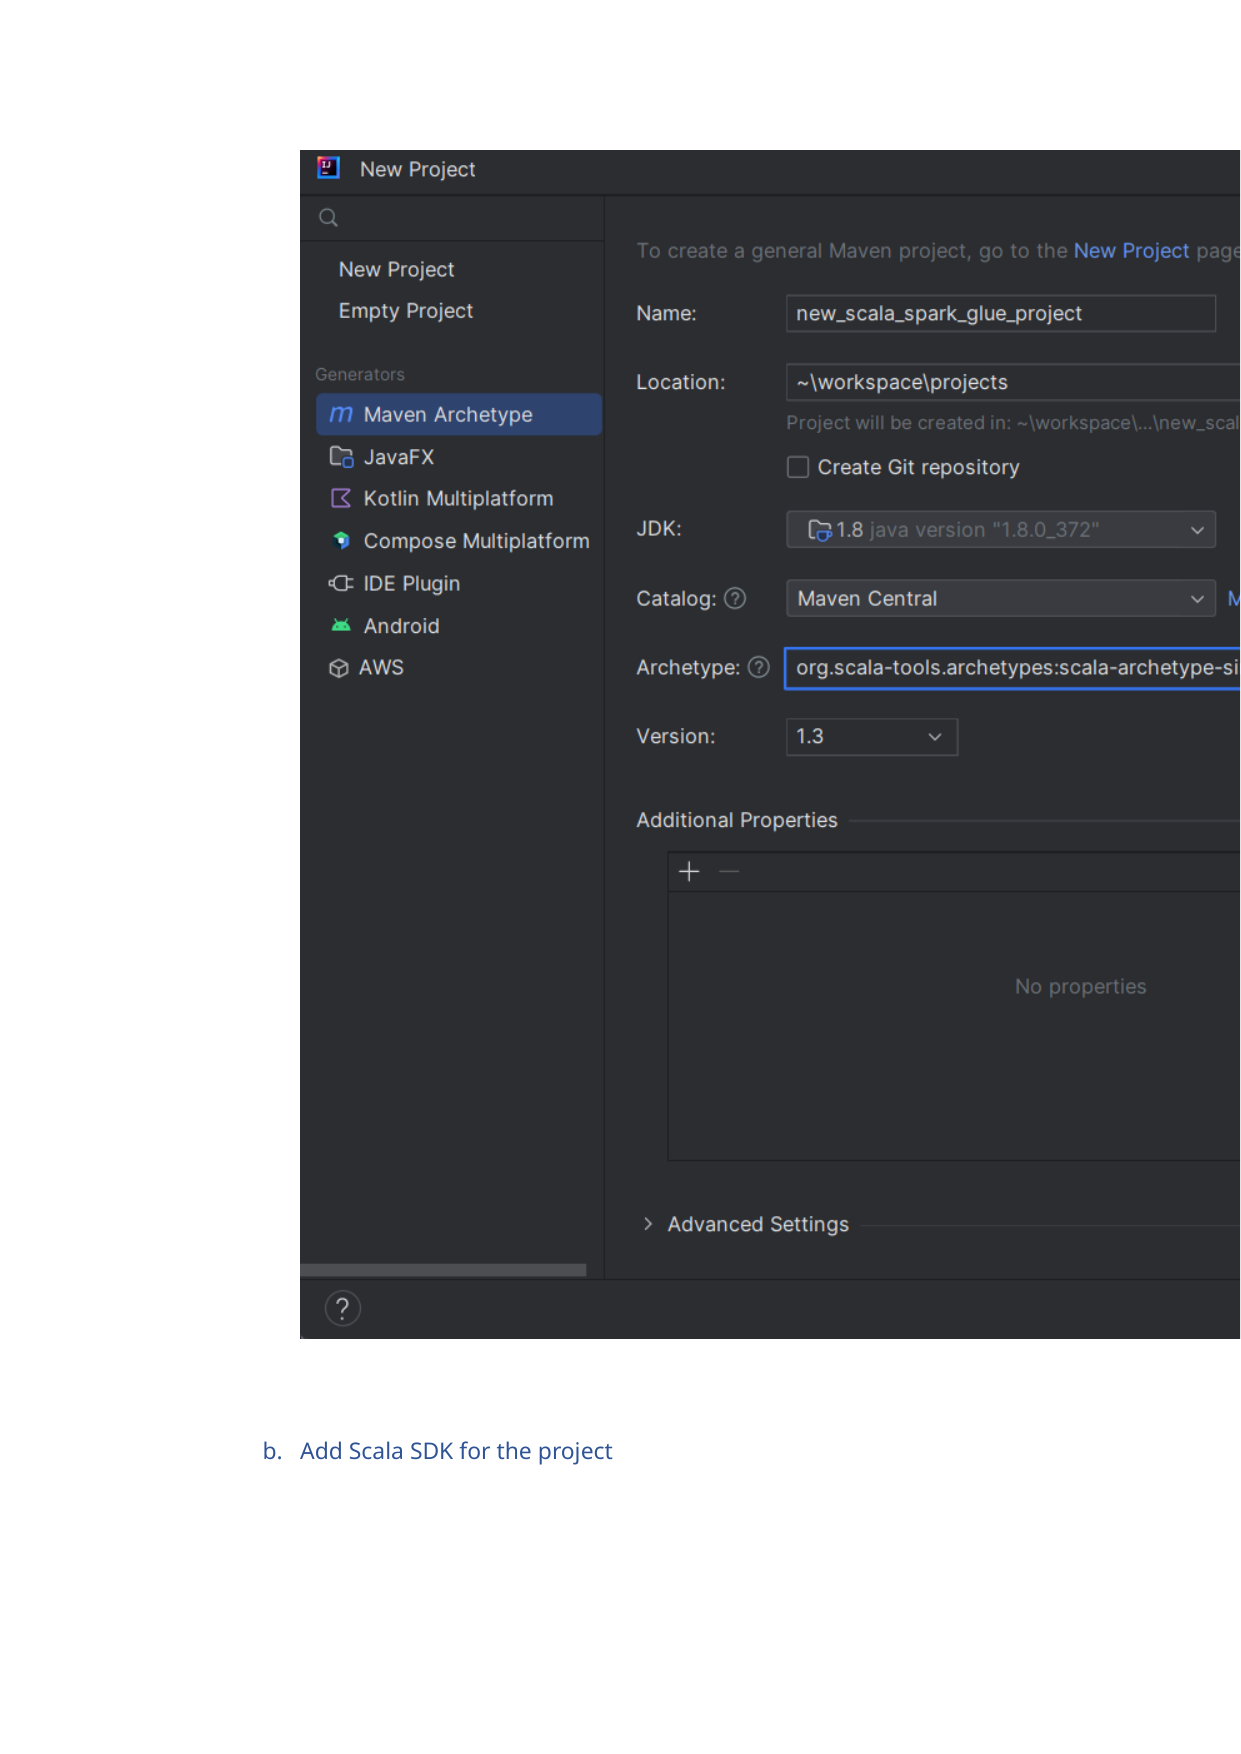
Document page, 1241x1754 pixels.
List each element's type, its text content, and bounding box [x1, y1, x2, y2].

subtitle Add Scala SDK for the project [262, 1435, 1090, 1466]
picture [300, 150, 1241, 1339]
